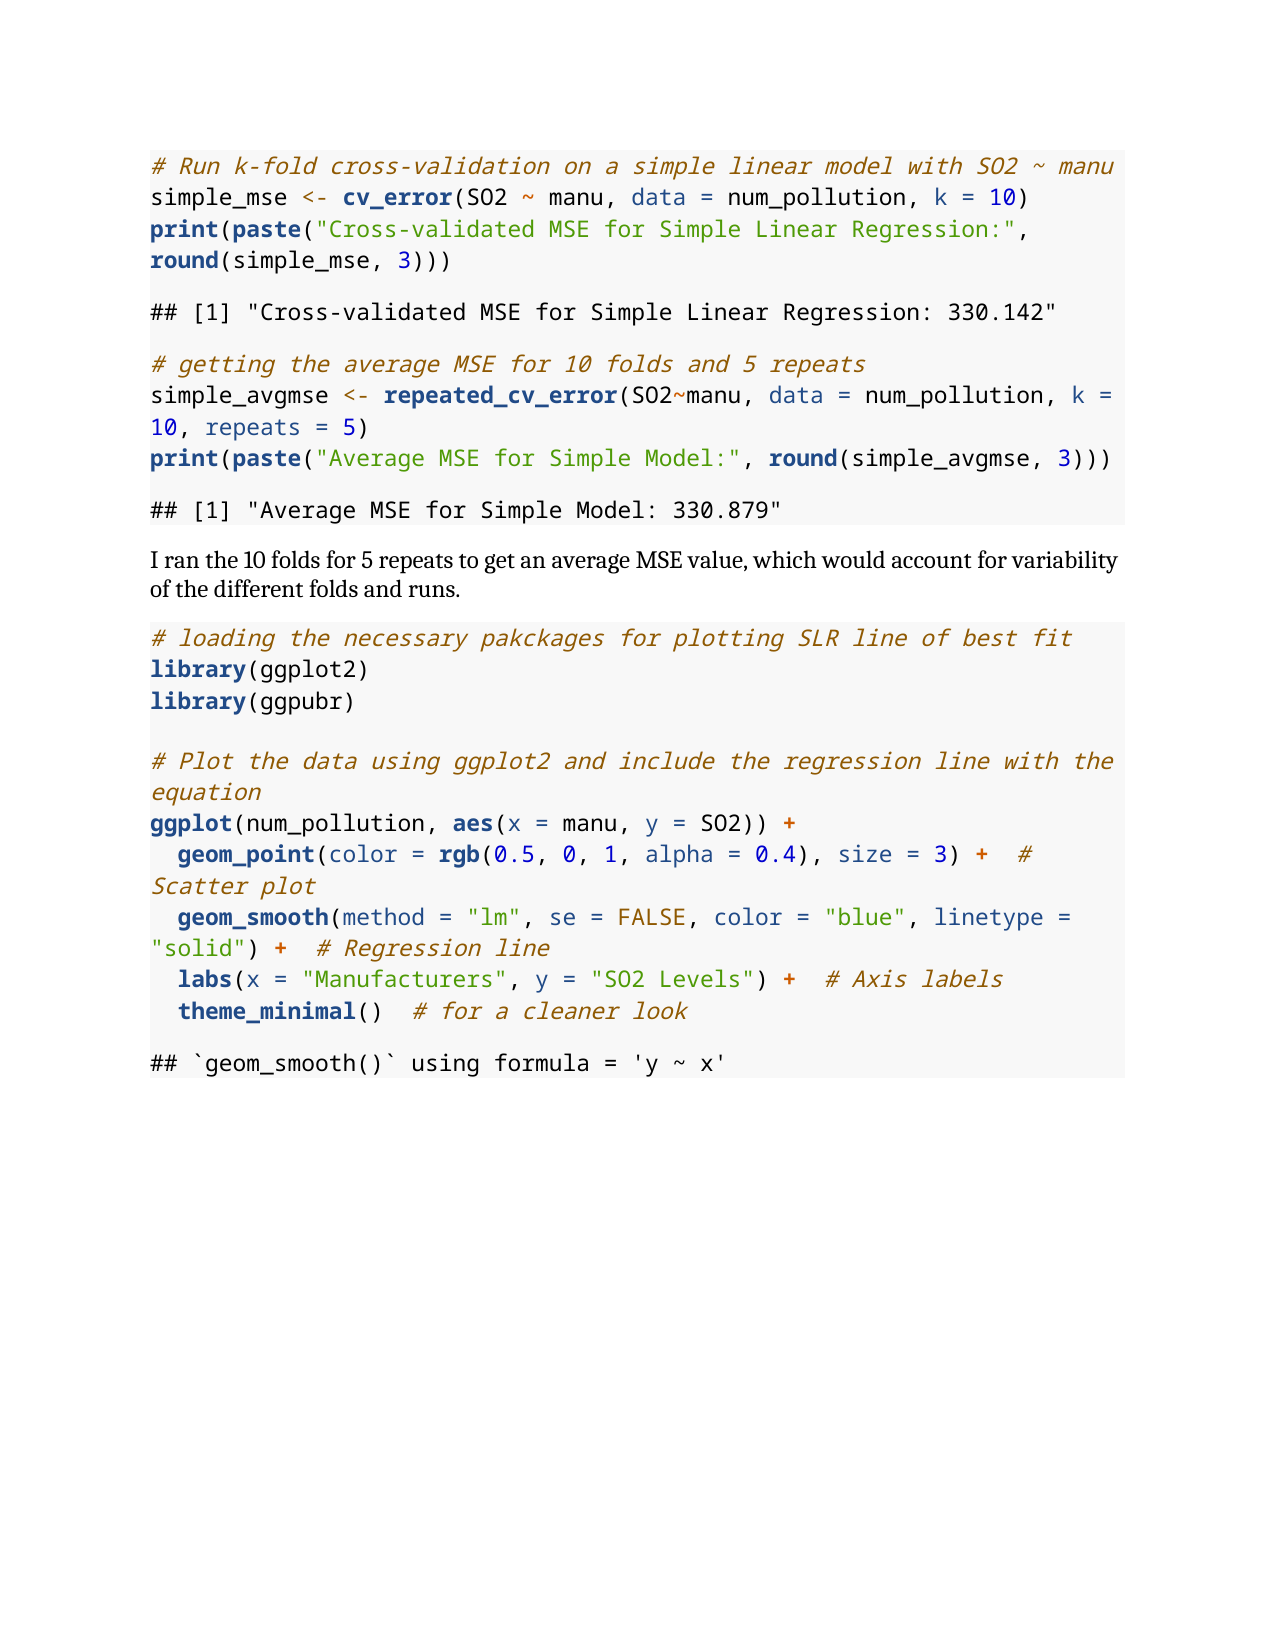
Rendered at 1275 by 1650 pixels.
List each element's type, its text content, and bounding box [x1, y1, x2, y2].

text ## `geom_smooth()` using formula = 'y ~ x' [150, 1047, 1125, 1078]
text I ran the 10 folds for 5 repeats to get an average MSE value, which would account for variability of the different folds and runs. [150, 546, 1125, 603]
text # Run k-fold cross-validation on a simple linear model with SO2 ~ manu simple_mse <- cv_error(SO2 ~ manu, data = num_pollution, k = 10) print(paste("Cross-validated MSE for Simple Linear Regression:", round(simple_mse, 3))) [150, 150, 1125, 275]
text # getting the average MSE for 10 folds and 5 repeats simple_avgmse <- repeated_cv_error(SO2~manu, data = num_pollution, k = 10, repeats = 5) print(paste("Average MSE for Simple Model:", round(simple_avgmse, 3))) [370, 348, 1125, 473]
text ## [1] "Cross-validated MSE for Simple Linear Regression: 330.142" [150, 296, 1125, 327]
text # loading the necessary pakckages for plotting SLR line of best fit library(ggplot2) library(ggpubr) # Plot the data using ggplot2 and include the regression line with the equation ggplot(num_pollution, aes(x = manu, y = SO2)) + geom_point(color = rgb(0.5, 0, 1, alpha = 0.4), size = 3) + # Scatter plot geom_smooth(method = "lm", se = FALSE, color = "blue", linetype = "solid") + # Regression line labs(x = "Manufacturers", y = "SO2 Levels") + # Axis labels theme_minimal() # for a cleaner look [150, 622, 1125, 1026]
text ## [1] "Average MSE for Simple Model: 330.879" [150, 494, 1125, 525]
